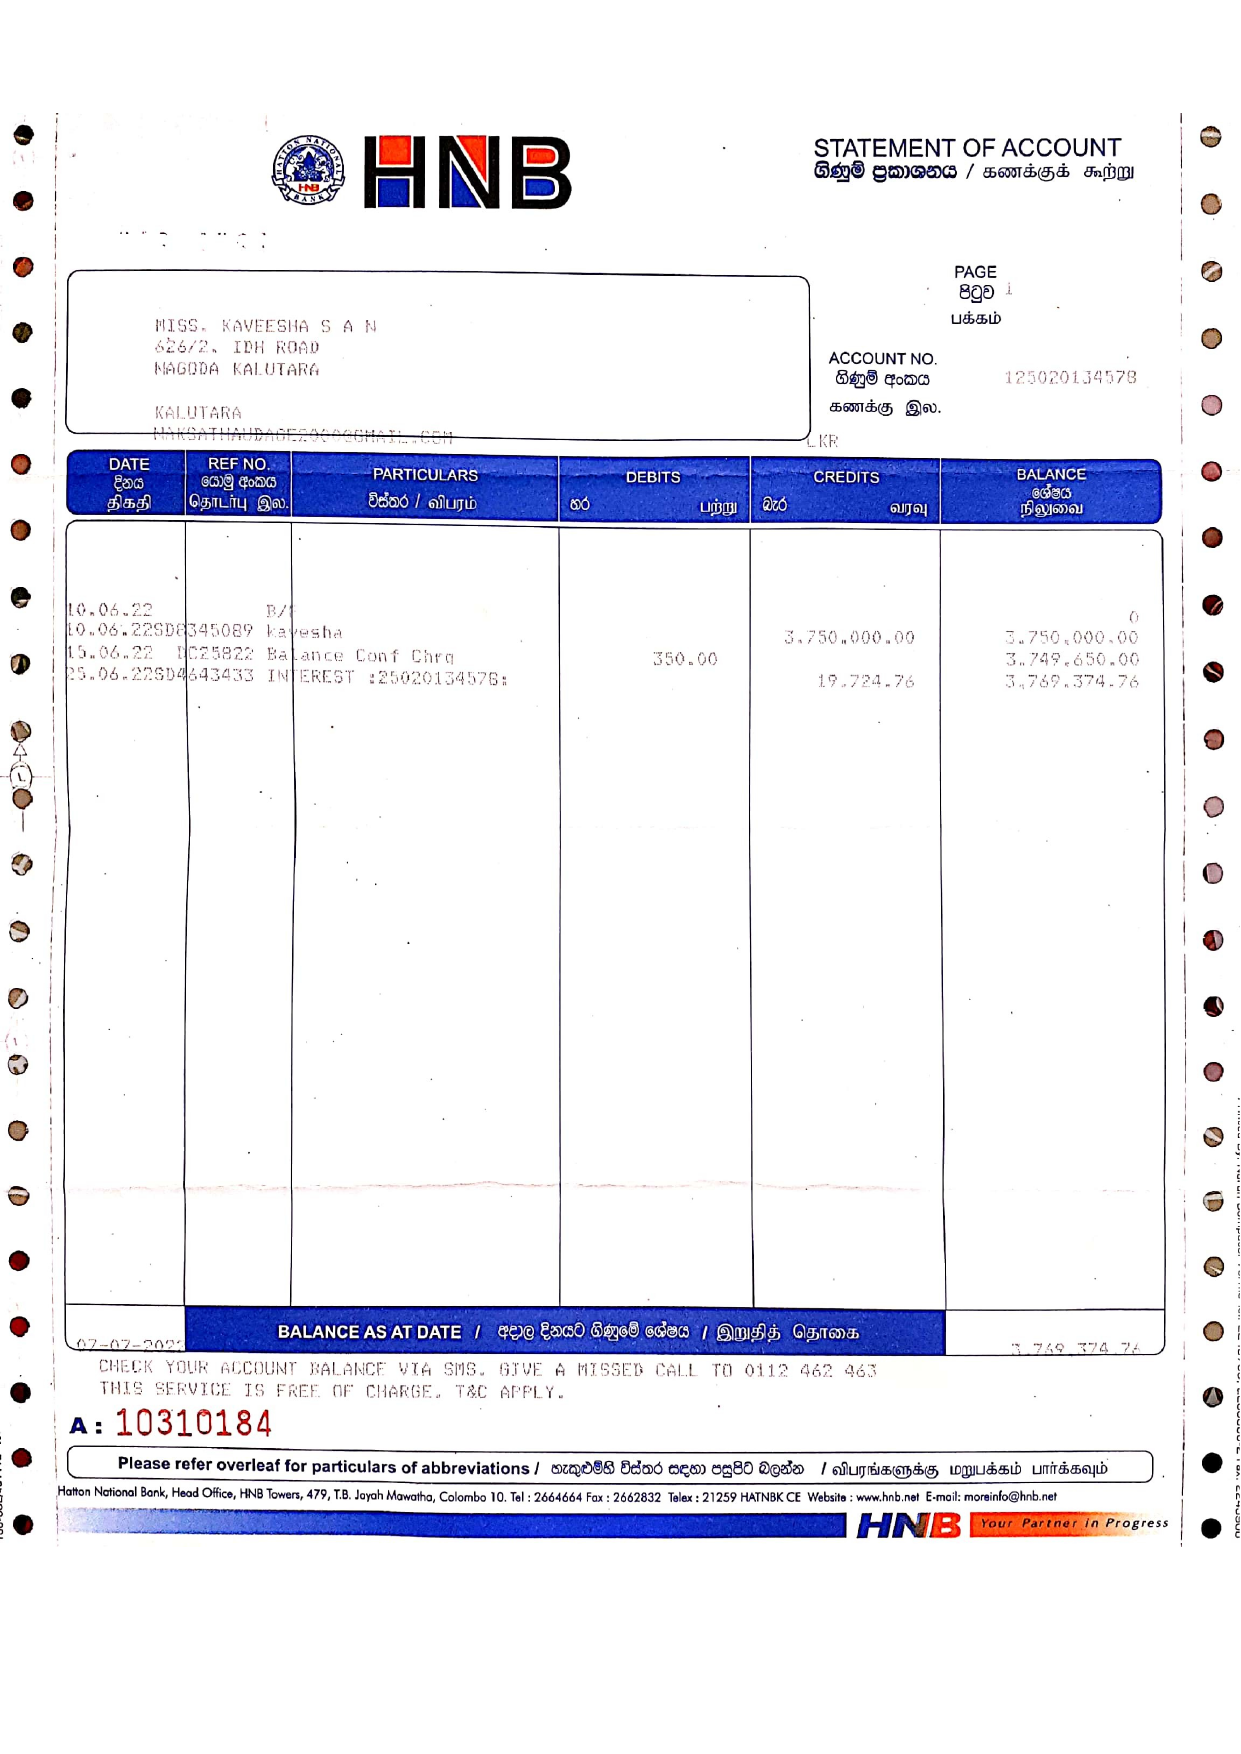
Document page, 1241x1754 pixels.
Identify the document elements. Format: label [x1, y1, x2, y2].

picture [0, 113, 1240, 1547]
